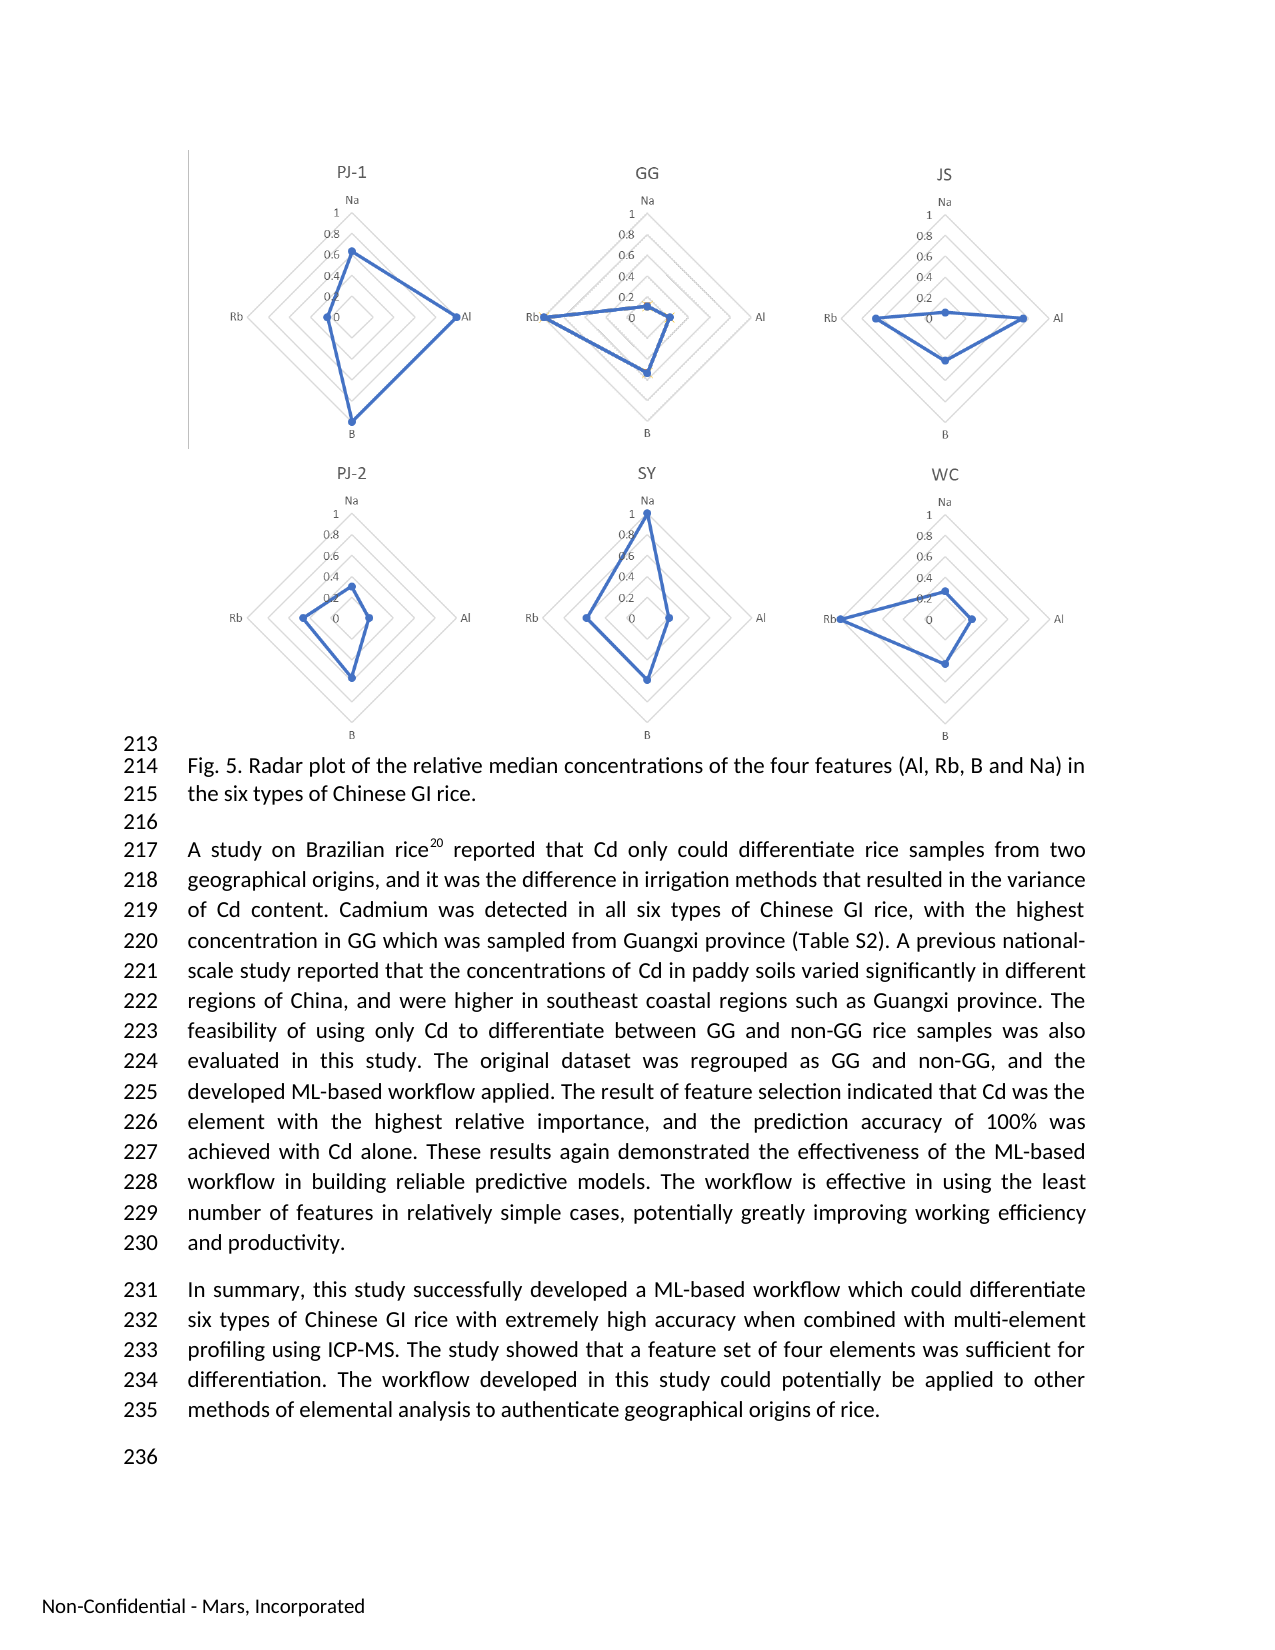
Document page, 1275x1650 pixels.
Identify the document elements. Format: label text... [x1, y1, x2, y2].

picture [187, 150, 1096, 751]
text A study on Brazilian rice20 reported that Cd only could differentiate rice samples from two geographical origins, and it was the difference in irrigation methods that resulted in the variance of Cd content. Cadmium was detected in all six types of Chinese GI rice, with the highest concentration in GG which was sampled from Guangxi province (Table S2). A previous national-scale study reported that the concentrations of Cd in paddy soils varied significantly in different regions of China, and were higher in southeast coastal regions such as Guangxi province. The feasibility of using only Cd to differentiate between GG and non-GG rice samples was also evaluated in this study. The original dataset was regrouped as GG and non-GG, and the developed ML-based workflow applied. The result of feature selection indicated that Cd was the element with the highest relative importance, and the prediction accuracy of 100% was achieved with Cd alone. These results again demonstrated the effectiveness of the ML-based workflow in building reliable predictive models. The workflow is effective in using the least number of features in relatively simple cases, potentially greatly improving working efficiency and productivity. [187, 835, 1087, 1256]
text Fig. 5. Radar plot of the relative median concentrations of the four features (Al, Rb, B and Na) in the six types of Chinese GI rice. [187, 751, 1087, 807]
text In summary, this study successfully developed a ML-based workflow which could differentiate six types of Chinese GI rice with extremely high accuracy when combined with multi-element profiling using ICP-MS. The study showed that a feature set of four elements was sufficient for differentiation. The workflow developed in this study could potentially be applied to other methods of elemental analysis to authenticate geographical origins of rice. [187, 1275, 1087, 1423]
